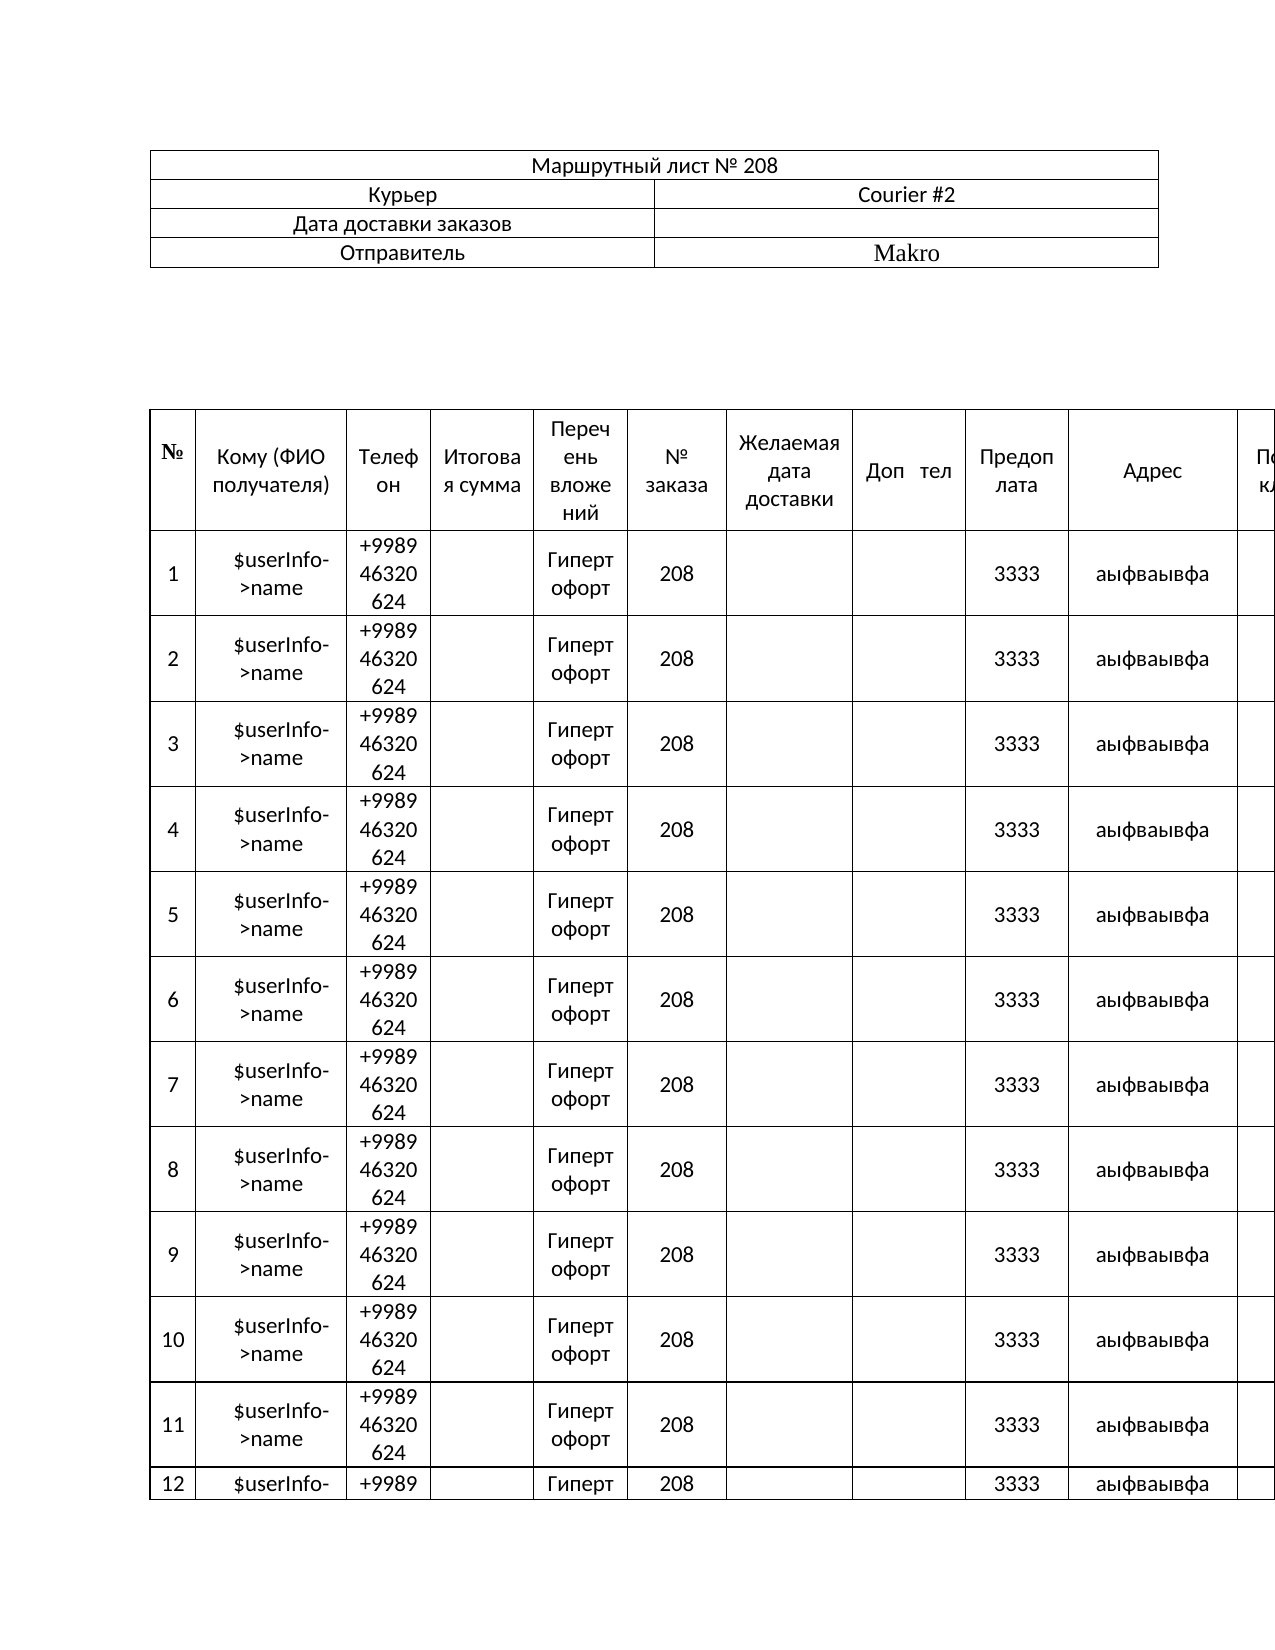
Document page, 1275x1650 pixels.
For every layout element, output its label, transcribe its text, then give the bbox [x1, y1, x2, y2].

table_cell $userInfo->name [196, 1297, 346, 1381]
table_cell [1238, 1297, 1274, 1381]
table_cell 208 [628, 702, 726, 786]
table_cell Дата доставки заказов [151, 209, 654, 237]
table_cell [853, 872, 965, 956]
table_cell 7 [151, 1042, 195, 1126]
table_cell Courier #2 [655, 180, 1158, 208]
table_cell Гипертофорт [534, 531, 627, 615]
table_cell Гипертофорт [534, 1468, 627, 1499]
table_cell [1238, 872, 1274, 956]
table_cell 10 [151, 1297, 195, 1381]
table_cell аыфваывфа [1069, 1127, 1237, 1211]
table_cell [1238, 1468, 1274, 1499]
table_cell +998946320624 [347, 1468, 430, 1499]
table_cell [853, 1297, 965, 1381]
table_cell 3 [151, 702, 195, 786]
table_cell [431, 531, 533, 615]
table_cell Гипертофорт [534, 1042, 627, 1126]
table_cell Курьер [151, 180, 654, 208]
table_cell [1238, 1042, 1274, 1126]
table_cell +998946320624 [347, 1042, 430, 1126]
table_cell 3333 [966, 1212, 1068, 1296]
table_cell [853, 1468, 965, 1499]
table_cell +998946320624 [347, 1383, 430, 1466]
table_cell [1238, 957, 1274, 1041]
table_cell +998946320624 [347, 787, 430, 871]
table_cell [853, 957, 965, 1041]
table_cell [1238, 787, 1274, 871]
table_header Подпись клиента [1238, 410, 1274, 530]
table_cell +998946320624 [347, 872, 430, 956]
table_header Желаемая дата доставки [727, 410, 852, 530]
table_header Предоплата [966, 410, 1068, 530]
table_header № [151, 410, 195, 530]
table_cell 3333 [966, 957, 1068, 1041]
table_cell $userInfo->name [196, 1127, 346, 1211]
table_cell [1238, 616, 1274, 701]
table_cell [727, 957, 852, 1041]
table_cell аыфваывфа [1069, 702, 1237, 786]
table_cell 208 [628, 1297, 726, 1381]
table_cell +998946320624 [347, 1127, 430, 1211]
table_cell 1 [151, 531, 195, 615]
table_cell 208 [628, 957, 726, 1041]
table_cell 8 [151, 1127, 195, 1211]
table_cell Гипертофорт [534, 787, 627, 871]
table_header Итоговая сумма [431, 410, 533, 530]
table_cell [727, 702, 852, 786]
table_cell 4 [151, 787, 195, 871]
table_cell 3333 [966, 787, 1068, 871]
table_cell Гипертофорт [534, 872, 627, 956]
table_cell $userInfo->name [196, 1383, 346, 1466]
table_header Перечень вложений [534, 410, 627, 530]
table_cell [727, 1212, 852, 1296]
table_cell [1238, 702, 1274, 786]
table_cell 6 [151, 957, 195, 1041]
table_cell [431, 787, 533, 871]
table_cell [431, 702, 533, 786]
table_cell 9 [151, 1212, 195, 1296]
table_cell $userInfo->name [196, 957, 346, 1041]
table_cell Гипертофорт [534, 1297, 627, 1381]
table_cell [727, 872, 852, 956]
table_cell Гипертофорт [534, 957, 627, 1041]
table_cell аыфваывфа [1069, 1042, 1237, 1126]
table_cell [853, 787, 965, 871]
table_cell +998946320624 [347, 1212, 430, 1296]
table_cell 12 [151, 1468, 195, 1499]
table_header Маршрутный лист № 208 [151, 151, 1158, 179]
table_cell аыфваывфа [1069, 957, 1237, 1041]
table_cell $userInfo->name [196, 1042, 346, 1126]
table_cell 3333 [966, 1042, 1068, 1126]
table_cell Гипертофорт [534, 1212, 627, 1296]
table_cell $userInfo->name [196, 531, 346, 615]
table_header Телефон [347, 410, 430, 530]
table_cell [655, 209, 1158, 237]
table_cell [853, 1383, 965, 1466]
table_cell [727, 1127, 852, 1211]
table_cell $userInfo->name [196, 787, 346, 871]
table_cell +998946320624 [347, 702, 430, 786]
table_cell [431, 872, 533, 956]
table_cell [431, 957, 533, 1041]
table_cell [853, 702, 965, 786]
table_cell [853, 1042, 965, 1126]
table_cell [727, 1042, 852, 1126]
table_cell аыфваывфа [1069, 531, 1237, 615]
table_cell [431, 1212, 533, 1296]
table_cell [431, 616, 533, 701]
table_cell 208 [628, 531, 726, 615]
table_cell аыфваывфа [1069, 872, 1237, 956]
table_cell 208 [628, 787, 726, 871]
table_header Кому (ФИО получателя) [196, 410, 346, 530]
table_header № заказа [628, 410, 726, 530]
table_cell [1238, 1212, 1274, 1296]
table_cell 208 [628, 872, 726, 956]
table_cell [431, 1127, 533, 1211]
table_cell Гипертофорт [534, 1127, 627, 1211]
table_cell [853, 616, 965, 701]
table_cell Отправитель [151, 238, 654, 267]
table_cell 3333 [966, 872, 1068, 956]
table_cell аыфваывфа [1069, 1212, 1237, 1296]
table_cell аыфваывфа [1069, 1468, 1237, 1499]
table_cell 3333 [966, 616, 1068, 701]
table_cell 3333 [966, 1383, 1068, 1466]
table_cell [727, 531, 852, 615]
table_cell [431, 1468, 533, 1499]
table_cell [727, 1383, 852, 1466]
table_cell [727, 1468, 852, 1499]
table_cell [431, 1042, 533, 1126]
table_cell [1238, 531, 1274, 615]
table_cell 208 [628, 1212, 726, 1296]
table_cell [431, 1383, 533, 1466]
table_cell Makro [655, 238, 1158, 267]
table_cell [853, 531, 965, 615]
table_cell [727, 1297, 852, 1381]
table_cell аыфваывфа [1069, 1383, 1237, 1466]
table_cell [431, 1297, 533, 1381]
table_cell +998946320624 [347, 616, 430, 701]
table_cell $userInfo->name [196, 1212, 346, 1296]
table_cell 208 [628, 1127, 726, 1211]
table_cell +998946320624 [347, 531, 430, 615]
table_cell 208 [628, 1468, 726, 1499]
table_cell 11 [151, 1383, 195, 1466]
table_cell 3333 [966, 1468, 1068, 1499]
table_cell аыфваывфа [1069, 787, 1237, 871]
table_cell $userInfo->name [196, 702, 346, 786]
table_cell 208 [628, 616, 726, 701]
table_cell 3333 [966, 1127, 1068, 1211]
table_cell [1238, 1383, 1274, 1466]
table_cell 208 [628, 1042, 726, 1126]
table_header Доп тел [853, 410, 965, 530]
table_cell [727, 787, 852, 871]
table_cell $userInfo->name [196, 616, 346, 701]
table_cell $userInfo->name [196, 872, 346, 956]
table_cell +998946320624 [347, 957, 430, 1041]
table_cell 2 [151, 616, 195, 701]
table_cell 3333 [966, 1297, 1068, 1381]
table_cell 5 [151, 872, 195, 956]
table_cell [853, 1212, 965, 1296]
table_cell [853, 1127, 965, 1211]
table_cell аыфваывфа [1069, 616, 1237, 701]
table_cell 3333 [966, 702, 1068, 786]
table_cell [1238, 1127, 1274, 1211]
table_cell [727, 616, 852, 701]
table_cell Гипертофорт [534, 616, 627, 701]
table_cell Гипертофорт [534, 1383, 627, 1466]
table_header Адрес [1069, 410, 1237, 530]
table_cell аыфваывфа [1069, 1297, 1237, 1381]
table_cell +998946320624 [347, 1297, 430, 1381]
table_cell Гипертофорт [534, 702, 627, 786]
table_cell $userInfo->name [196, 1468, 346, 1499]
table_cell 208 [628, 1383, 726, 1466]
table_cell 3333 [966, 531, 1068, 615]
